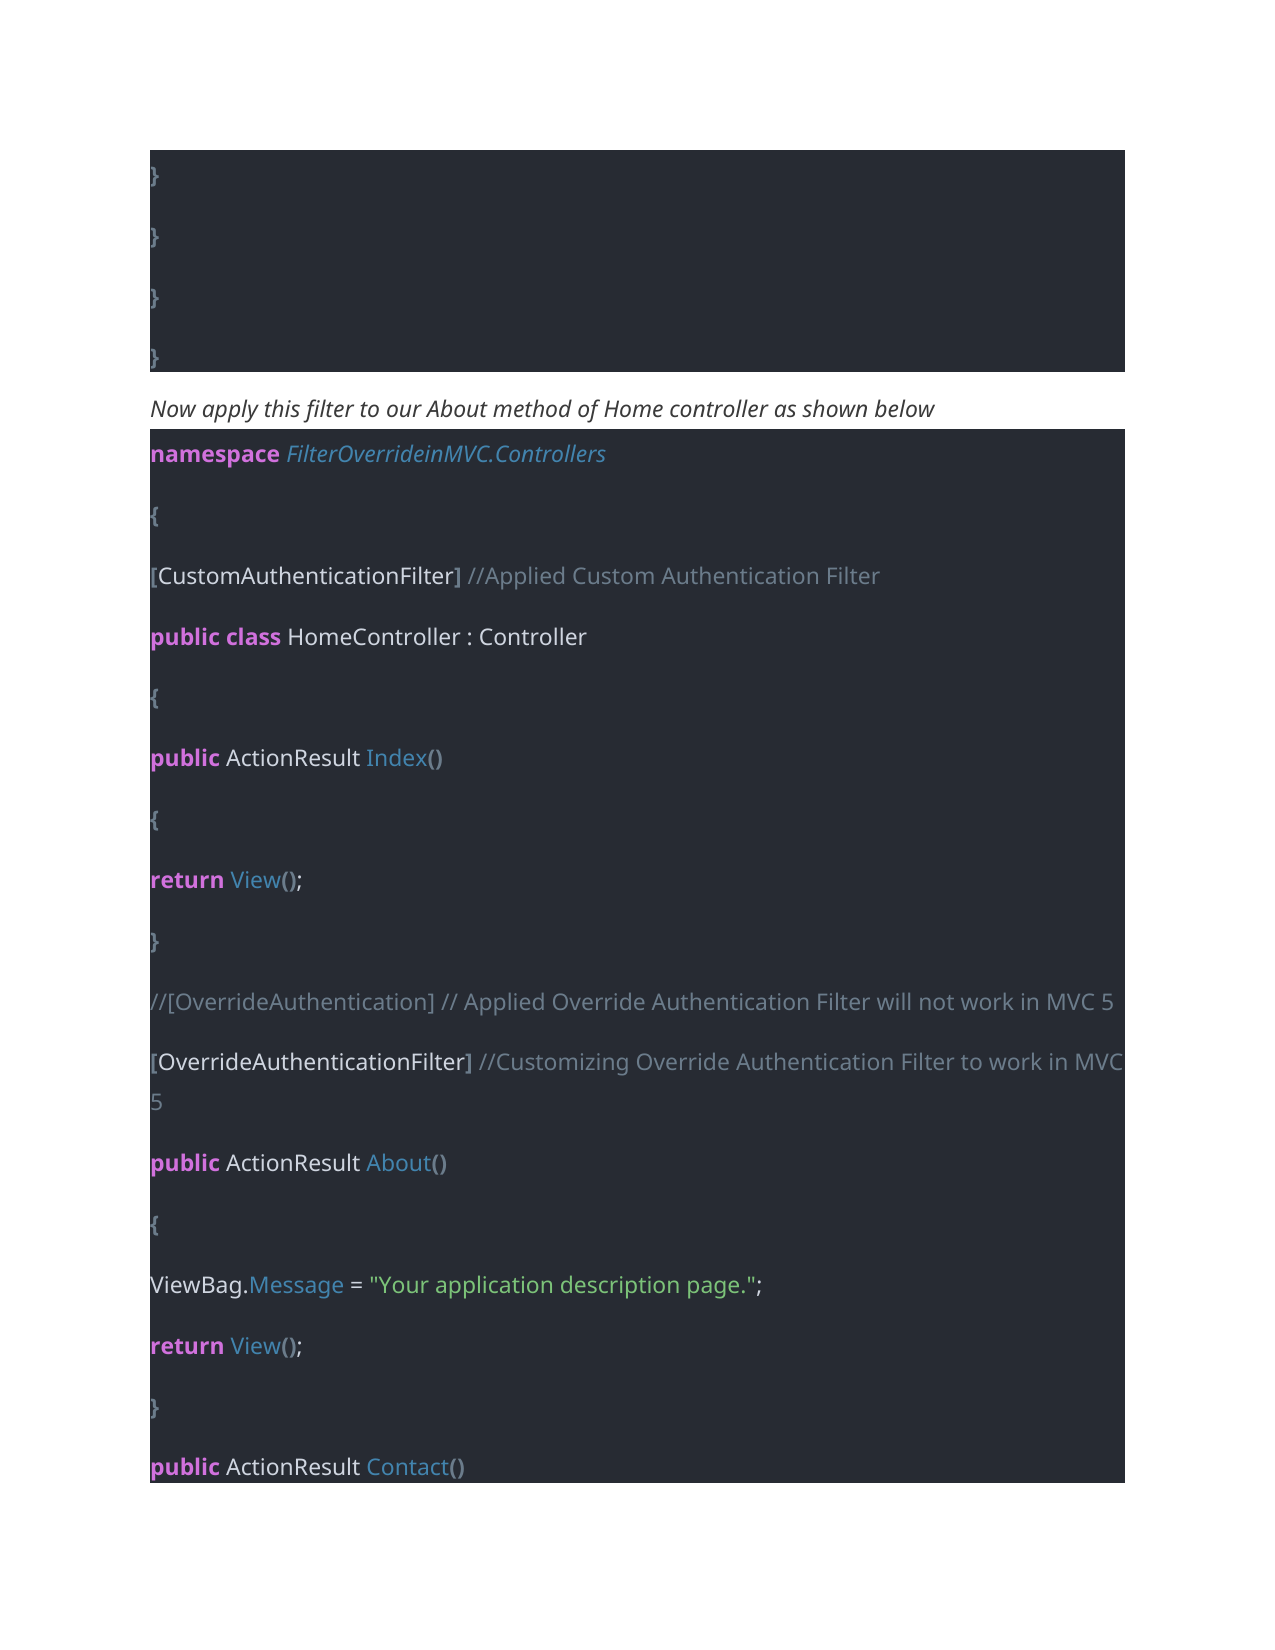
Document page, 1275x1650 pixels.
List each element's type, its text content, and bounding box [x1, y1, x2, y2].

subtitle Now apply this filter to our About method of Home controller as shown below [150, 393, 1125, 424]
text public ActionResult Contact() [150, 1443, 1125, 1483]
text } [150, 1382, 1125, 1422]
text [CustomAuthenticationFilter] //Applied Custom Authentication Filter [150, 551, 1125, 591]
text { [150, 1199, 1125, 1239]
text return View(); [150, 855, 1125, 895]
text { [150, 490, 1125, 530]
text { [150, 673, 1125, 713]
text } [150, 332, 1125, 372]
text } [150, 916, 1125, 956]
text public ActionResult About() [150, 1138, 1125, 1178]
text } [150, 211, 1125, 251]
text //[OverrideAuthentication] // Applied Override Authentication Filter will not work in MVC 5 [150, 977, 1125, 1017]
text namespace FilterOverrideinMVC.Controllers [150, 429, 1125, 469]
text } [150, 150, 1125, 190]
text public ActionResult Index() [150, 733, 1125, 773]
text return View(); [150, 1321, 1125, 1361]
text [OverrideAuthenticationFilter] //Customizing Override Authentication Filter to work in MVC 5 [150, 1038, 1125, 1118]
text { [150, 794, 1125, 834]
text } [150, 272, 1125, 312]
text public class HomeController : Controller [150, 612, 1125, 652]
text ViewBag.Message = "Your application description page."; [150, 1260, 1125, 1300]
